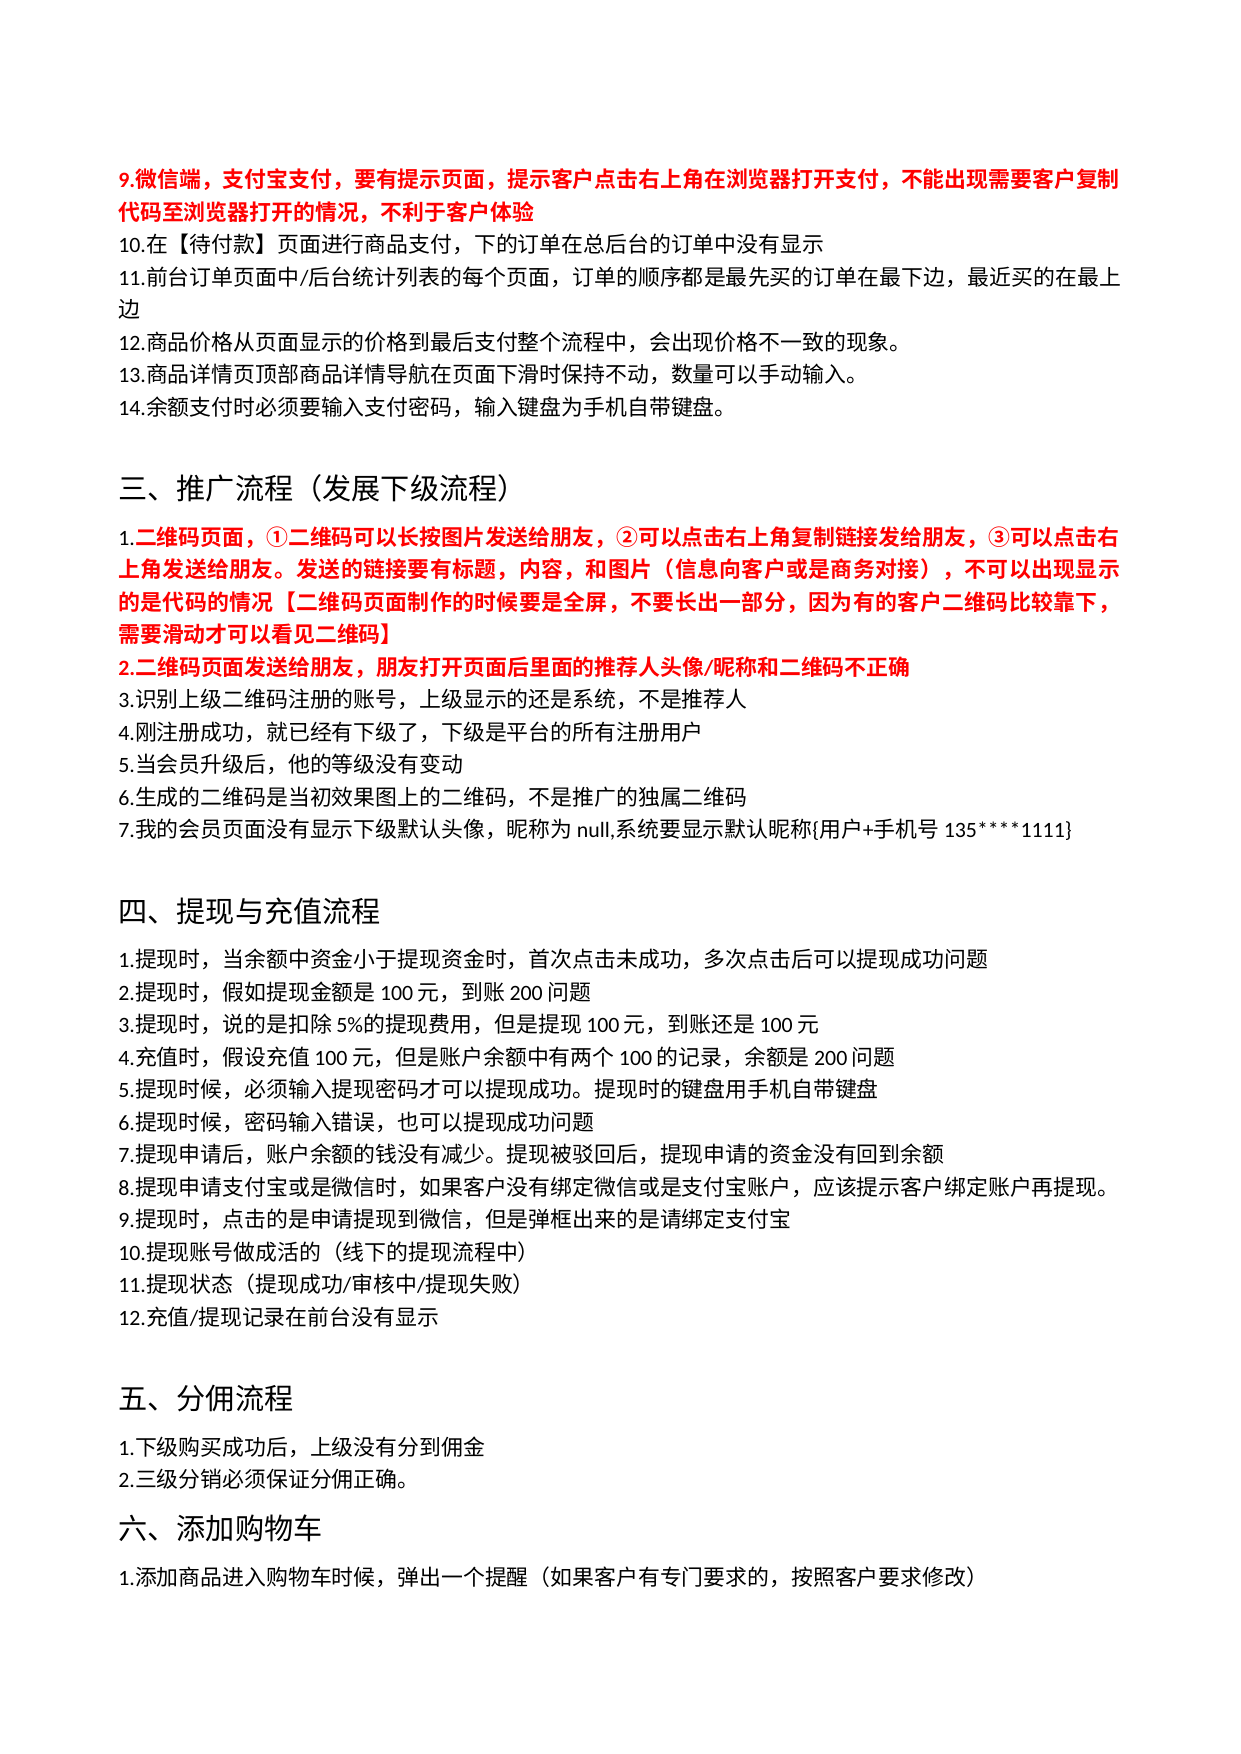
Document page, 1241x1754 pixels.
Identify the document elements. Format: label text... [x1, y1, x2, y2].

list 1.添加商品进入购物车时候，弹出一个提醒（如果客户有专门要求的，按照客户要求修改） [118, 1559, 1122, 1592]
list 当会员升级后，他的等级没有变动 [118, 747, 1122, 779]
list 生成的二维码是当初效果图上的二维码，不是推广的独属二维码 [118, 779, 1122, 812]
list 提现账号做成活的（线下的提现流程中） [118, 1234, 1122, 1267]
list 二维码页面，①二维码可以长按图片发送给朋友，②可以点击右上角复制链接发给朋友，③可以点击右上角发送给朋友。发送的链接要有标题，内容，和图片（信息向客户或是商务对接），不可以出现显示的是代码的情况【二维码页面制作的时候要是全屏，不要长出一部分，因为有的客户二维码比较靠下，需要滑动才可以看见二维码】 [118, 519, 1122, 649]
list 充值时，假设充值100元，但是账户余额中有两个100的记录，余额是200问题 [118, 1039, 1122, 1072]
list 提现时，当余额中资金小于提现资金时，首次点击未成功，多次点击后可以提现成功问题 [118, 942, 1122, 974]
list 四、提现与充值流程 [118, 877, 1122, 942]
list 提现时，点击的是申请提现到微信，但是弹框出来的是请绑定支付宝 [118, 1202, 1122, 1234]
list 提现时，说的是扣除5%的提现费用，但是提现100元，到账还是100元 [118, 1007, 1122, 1039]
list 提现时候，密码输入错误，也可以提现成功问题 [118, 1104, 1122, 1137]
list 提现申请后，账户余额的钱没有减少。提现被驳回后，提现申请的资金没有回到余额 [118, 1137, 1122, 1169]
list 充值/提现记录在前台没有显示 [118, 1299, 1122, 1332]
list 识别上级二维码注册的账号，上级显示的还是系统，不是推荐人 [118, 682, 1122, 714]
list 在【待付款】页面进行商品支付，下的订单在总后台的订单中没有显示 [118, 227, 1122, 259]
list 六、添加购物车 [118, 1494, 1122, 1559]
list 刚注册成功，就已经有下级了，下级是平台的所有注册用户 [118, 714, 1122, 747]
list 提现申请支付宝或是微信时，如果客户没有绑定微信或是支付宝账户，应该提示客户绑定账户再提现。 [118, 1169, 1122, 1202]
list 五、分佣流程 [118, 1364, 1122, 1429]
list 商品价格从页面显示的价格到最后支付整个流程中，会出现价格不一致的现象。 [118, 324, 1122, 357]
list 微信端，支付宝支付，要有提示页面，提示客户点击右上角在浏览器打开支付，不能出现需要客户复制代码至浏览器打开的情况，不利于客户体验 [118, 162, 1122, 227]
list 二维码页面发送给朋友，朋友打开页面后里面的推荐人头像/昵称和二维码不正确 [118, 649, 1122, 682]
list 提现时，假如提现金额是100元，到账200问题 [118, 974, 1122, 1007]
list 余额支付时必须要输入支付密码，输入键盘为手机自带键盘。 [118, 389, 1122, 422]
list 提现状态（提现成功/审核中/提现失败） [118, 1267, 1122, 1299]
list 商品详情页顶部商品详情导航在页面下滑时保持不动，数量可以手动输入。 [118, 357, 1122, 389]
list 提现时候，必须输入提现密码才可以提现成功。提现时的键盘用手机自带键盘 [118, 1072, 1122, 1104]
list 前台订单页面中/后台统计列表的每个页面，订单的顺序都是最先买的订单在最下边，最近买的在最上边 [118, 259, 1122, 324]
list 下级购买成功后，上级没有分到佣金 [118, 1429, 1122, 1462]
list 三级分销必须保证分佣正确。 [118, 1462, 1122, 1494]
list 我的会员页面没有显示下级默认头像，昵称为null,系统要显示默认昵称{用户+手机号135****1111} [118, 812, 1122, 844]
list 三、推广流程（发展下级流程） [118, 454, 1122, 519]
